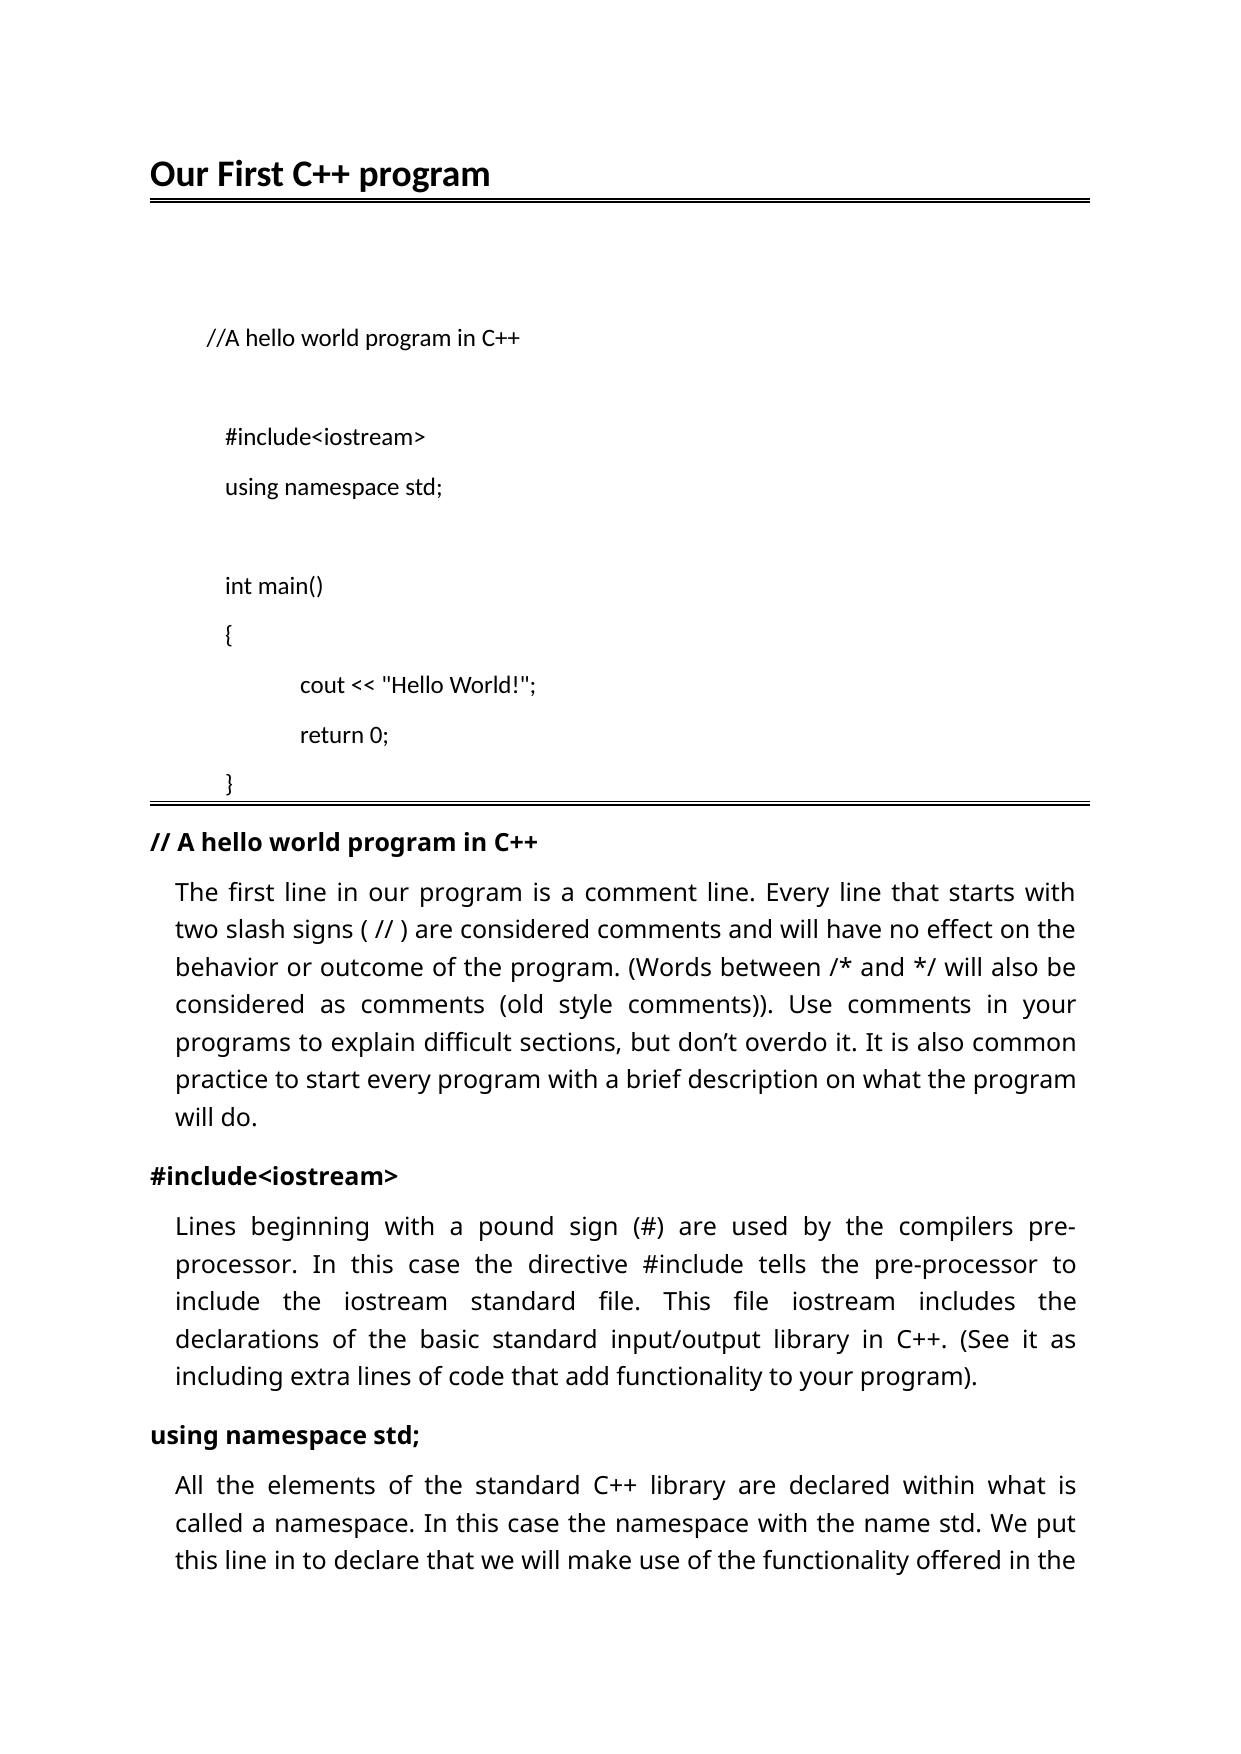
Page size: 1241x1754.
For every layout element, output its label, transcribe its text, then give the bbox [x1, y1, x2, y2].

text int main() [150, 570, 1090, 601]
text Our First C++ program [150, 150, 1090, 198]
subtitle // A hello world program in C++ [150, 825, 895, 859]
text return 0; [150, 719, 1090, 749]
text } [150, 768, 1090, 801]
text using namespace std; [150, 471, 1090, 501]
text The first line in our program is a comment line. Every line that starts with two slash signs ( // ) are considered comments and will have no effect on the behavior or outcome of the program. (Words between /* and */ will also be considered as comments (old style comments)). Use comments in your programs to explain difficult sections, but don’t overdo it. It is also common practice to start every program with a brief description on what the program will do. [175, 871, 1078, 1134]
text { [150, 619, 1090, 650]
text cout << "Hello World!"; [150, 669, 1090, 700]
text //A hello world program in C++ [150, 322, 1090, 353]
text using namespace std; [150, 1418, 895, 1452]
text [175, 1464, 1078, 1577]
text Lines beginning with a pound sign (#) are used by the compilers pre-processor. In this case the directive #include tells the pre-processor to include the iostream standard file. This file iostream includes the declarations of the basic standard input/output library in C++. (See it as including extra lines of code that add functionality to your program). [175, 1205, 1078, 1393]
text #include<iostream> [150, 1159, 895, 1193]
text #include<iostream> [150, 421, 1090, 452]
